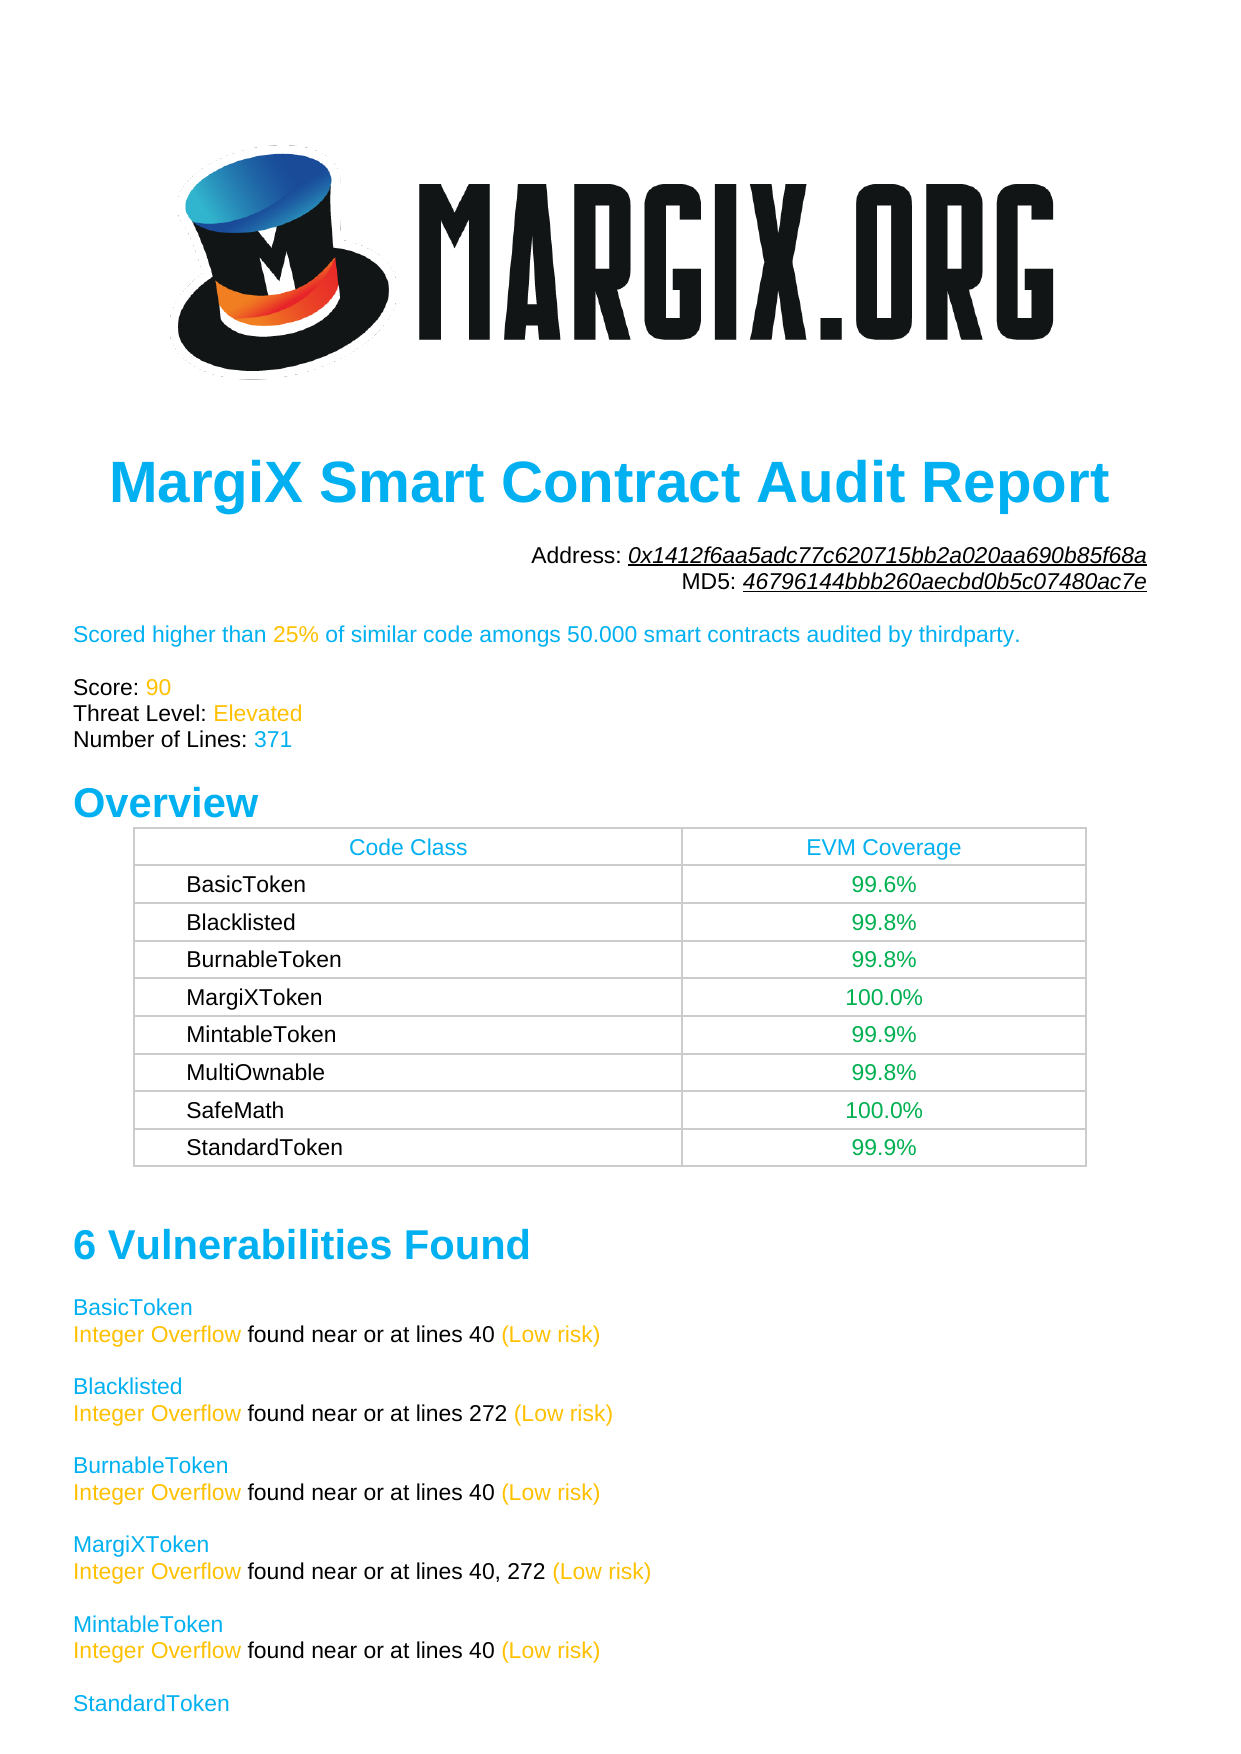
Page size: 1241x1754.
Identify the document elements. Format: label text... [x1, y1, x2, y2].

table_cell 100.0% [683, 1092, 1085, 1128]
text StandardToken [73, 1689, 1146, 1716]
table_cell StandardToken [135, 1130, 681, 1165]
table_header Code Class [135, 829, 681, 864]
text Integer Overflow found near or at lines 272 (Low risk) [73, 1400, 1146, 1426]
table_cell MultiOwnable [135, 1055, 681, 1090]
text Number of Lines: 371 [73, 726, 1146, 752]
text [73, 1479, 1146, 1505]
table_cell 99.8% [683, 942, 1085, 977]
text Threat Level: Elevated [73, 700, 1146, 726]
text MintableToken [73, 1611, 1146, 1637]
table_cell Blacklisted [135, 904, 681, 939]
table_cell BasicToken [135, 866, 681, 902]
table_cell MargiXToken [135, 979, 681, 1015]
table_cell MintableToken [135, 1017, 681, 1052]
text 6 Vulnerabilities Found [73, 1220, 1146, 1268]
text Integer Overflow found near or at lines 40, 272 (Low risk) [73, 1558, 1146, 1584]
text Integer Overflow found near or at lines 40 (Low risk) [73, 1321, 1146, 1347]
table_cell 99.8% [683, 904, 1085, 939]
text Scored higher than 25% of similar code amongs 50.000 smart contracts audited by thirdparty. [73, 621, 1146, 647]
picture [72, 130, 1147, 382]
text BurnableToken [73, 1452, 1146, 1479]
table_cell BurnableToken [135, 942, 681, 977]
text BasicToken [73, 1294, 1146, 1321]
text Address: 0x1412f6aa5adc77c620715bb2a020aa690b85f68a [73, 542, 1146, 568]
text Score: 90 [73, 673, 1146, 700]
text MD5: 46796144bbb260aecbd0b5c07480ac7e [73, 568, 1146, 594]
table_cell SafeMath [135, 1092, 681, 1128]
text MargiXToken [73, 1531, 1146, 1558]
table_cell 99.6% [683, 866, 1085, 902]
text Overview [73, 779, 1146, 827]
table_cell 100.0% [683, 979, 1085, 1015]
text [73, 1637, 1146, 1663]
table_cell 99.9% [683, 1130, 1085, 1165]
table_header EVM Coverage [683, 829, 1085, 864]
table_cell 99.9% [683, 1017, 1085, 1052]
table_cell 99.8% [683, 1055, 1085, 1090]
text MargiX Smart Contract Audit Report [73, 448, 1146, 515]
text Blacklisted [73, 1373, 1146, 1400]
